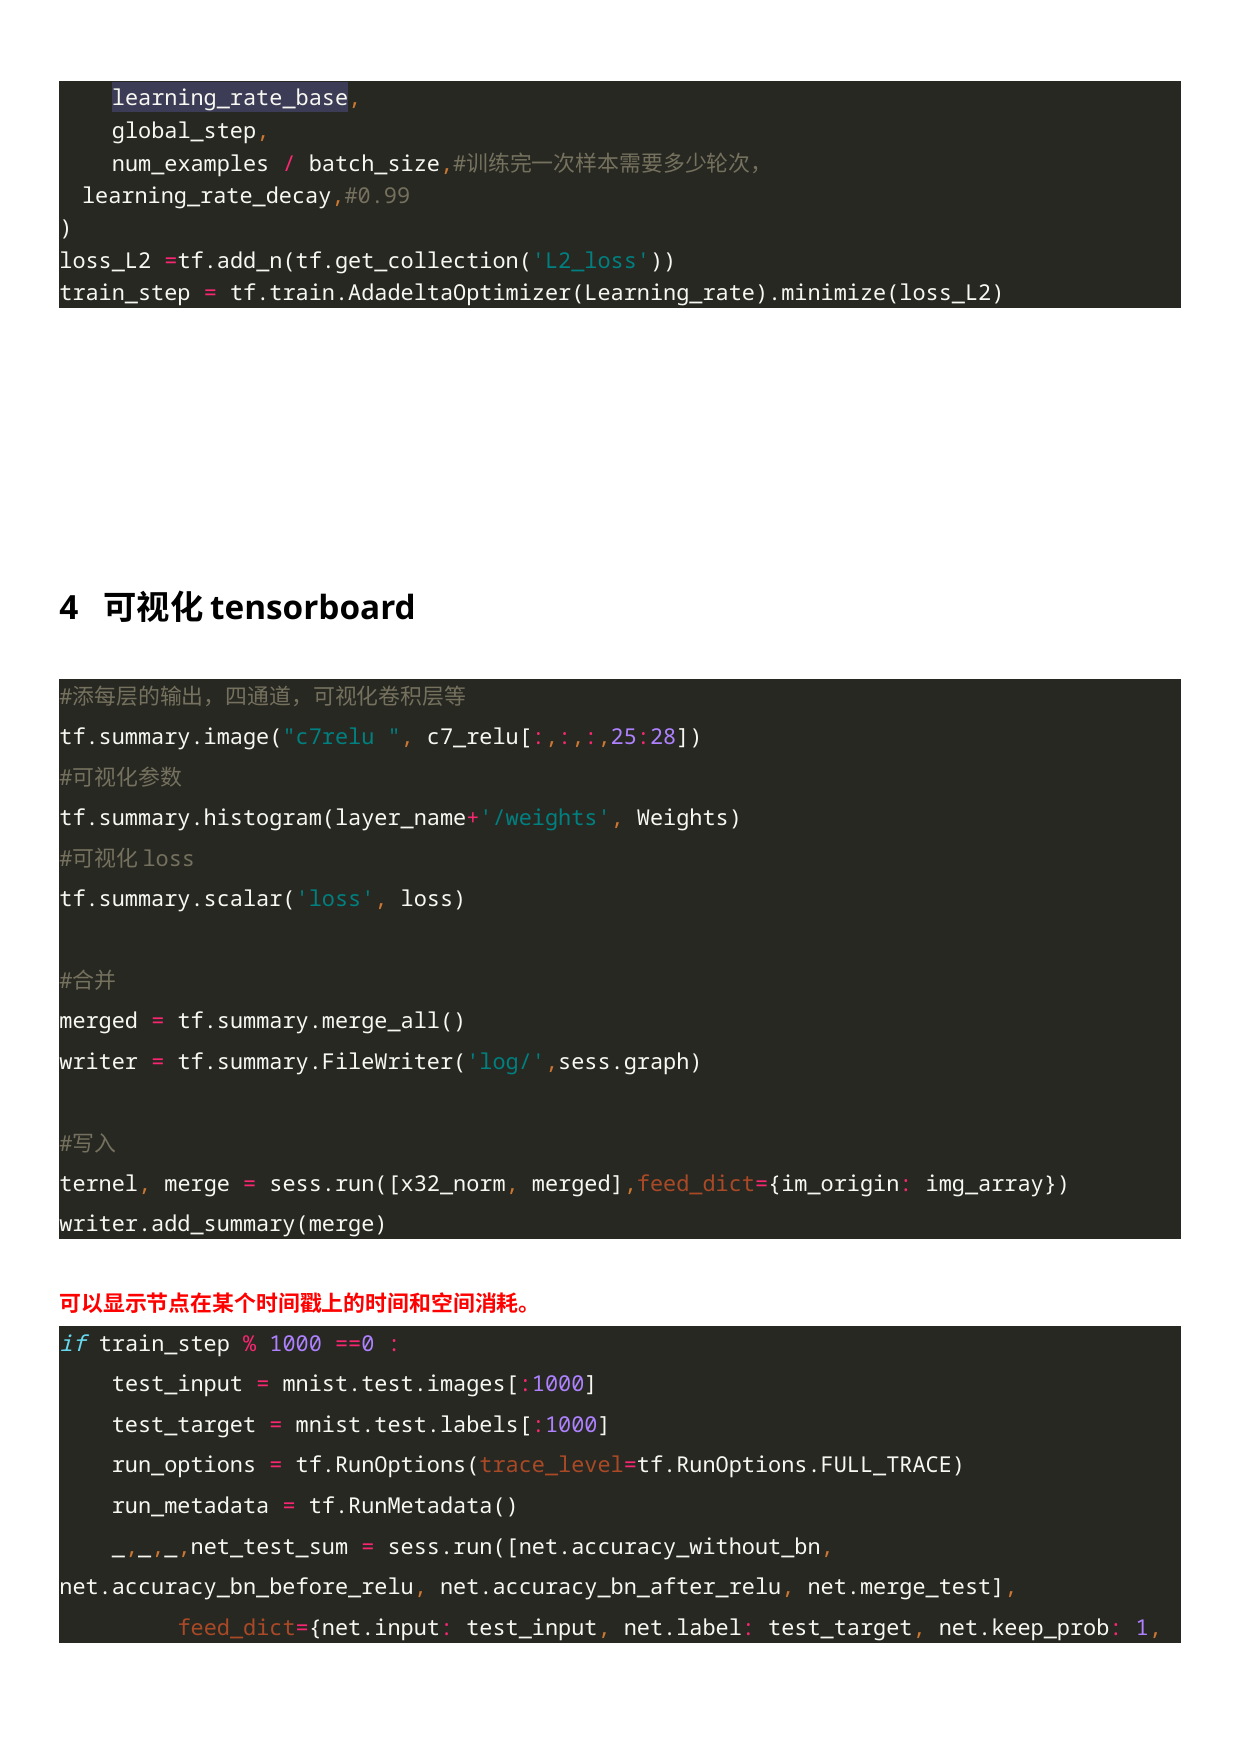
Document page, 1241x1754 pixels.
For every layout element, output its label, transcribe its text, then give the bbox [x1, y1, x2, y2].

text 可以显示节点在某个时间戳上的时间和空间消耗。 [59, 1286, 1181, 1318]
subtitle 可视化tensorboard [59, 572, 1181, 637]
text #添每层的输出，四通道，可视化卷积层等 tf.summary.image("c7relu ", c7_relu[:,:,:,25:28]) #可视化参数 tf.summary.histogram(layer_name+'/weights', Weights) #可视化loss tf.summary.scalar('loss', loss) #合并 merged = tf.summary.merge_all() writer = tf.summary.FileWriter('log/',sess.graph) #写入 ternel, merge = sess.run([x32_norm, merged],feed_dict={im_origin: img_array}) writer.add_summary(merge) [59, 679, 1181, 1239]
